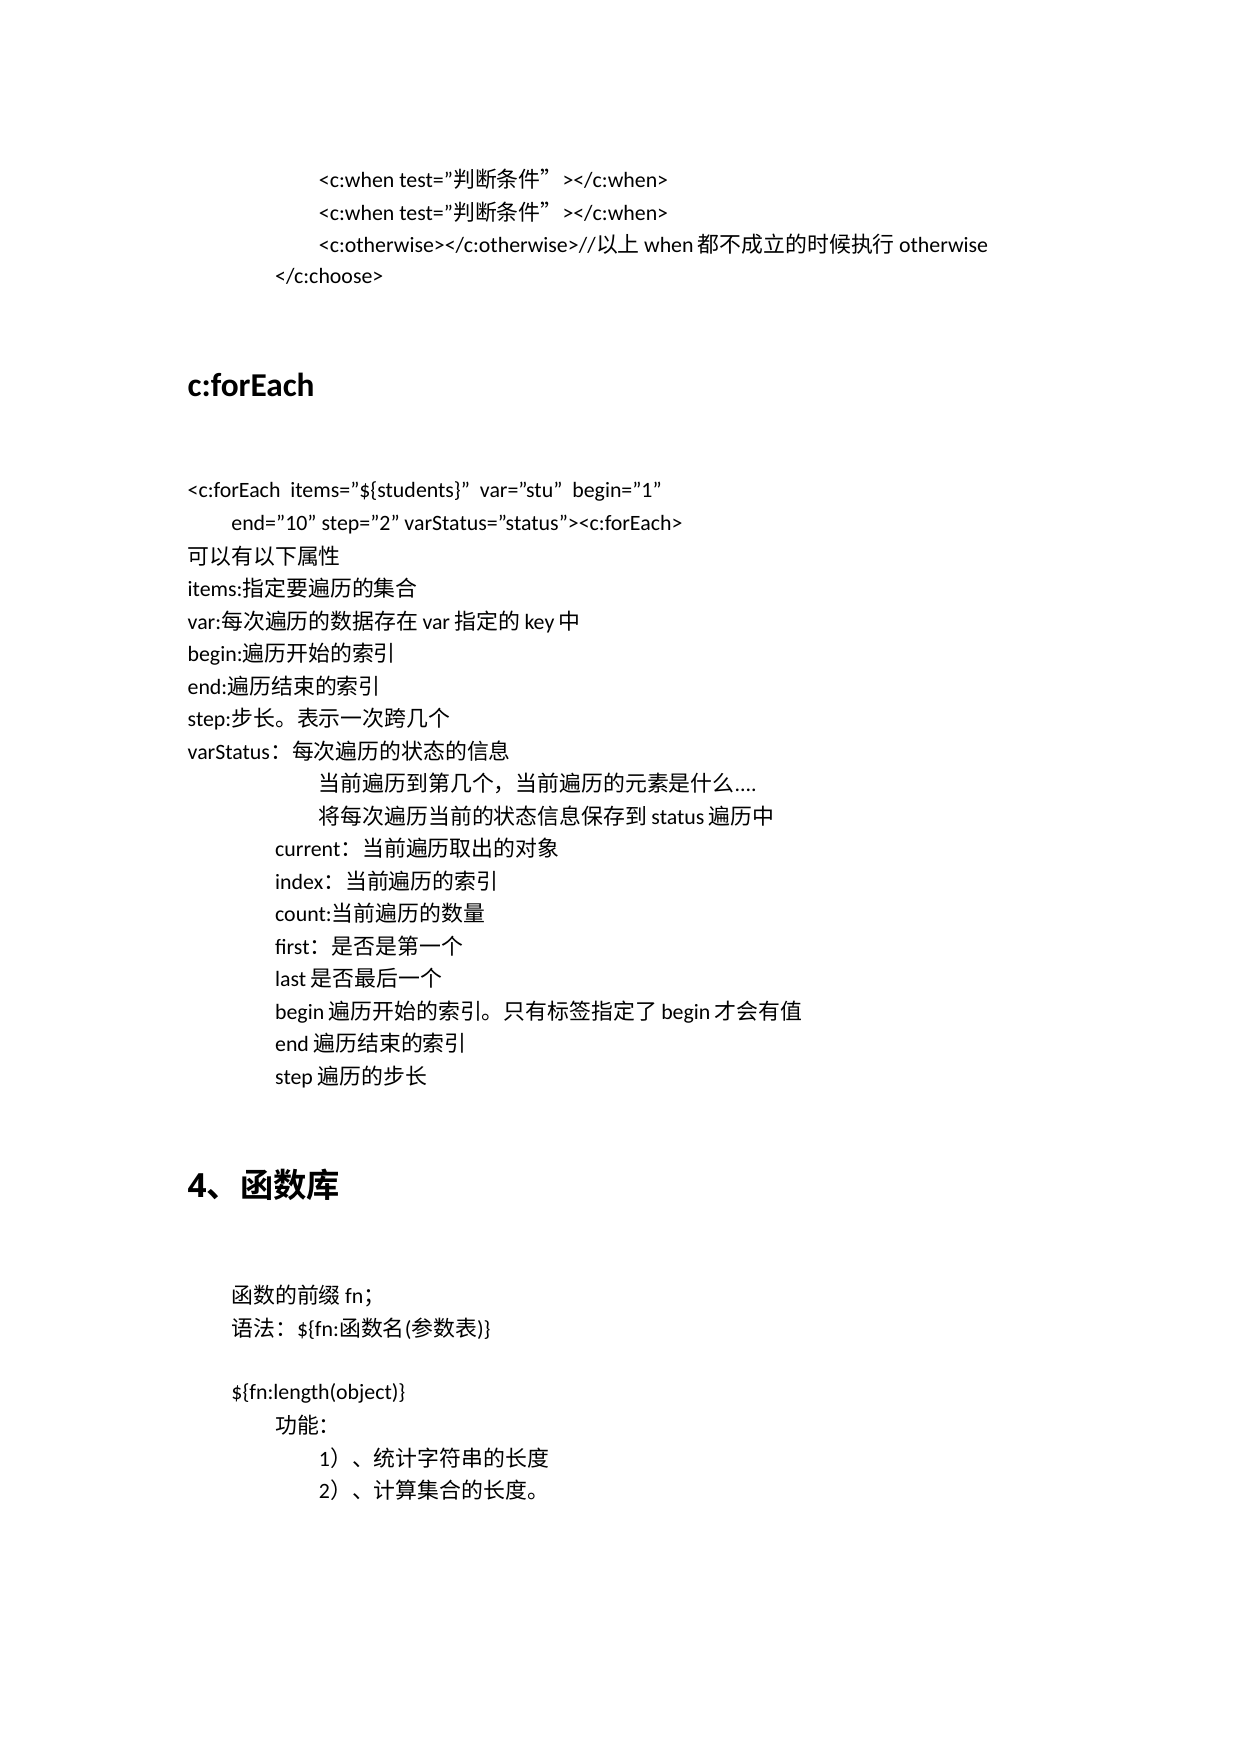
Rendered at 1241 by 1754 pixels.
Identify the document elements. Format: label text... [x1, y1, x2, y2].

text <c:when test=”判断条件”></c:when> [187, 194, 1093, 227]
text 语法：${fn:函数名(参数表)} [187, 1310, 1093, 1343]
text step:步长。表示一次跨几个 [187, 701, 1093, 733]
text <c:forEach items=”${students}” var=”stu” begin=”1” [187, 473, 1093, 506]
subtitle c:forEach [187, 352, 1093, 417]
text <c:otherwise></c:otherwise>//以上when都不成立的时候执行otherwise [187, 227, 1093, 259]
text 2）、计算集合的长度。 [187, 1473, 1093, 1505]
text varStatus：每次遍历的状态的信息 [187, 733, 1093, 766]
text step遍历的步长 [187, 1058, 1093, 1091]
text end=”10” step=”2” varStatus=”status”><c:forEach> [187, 506, 1093, 538]
text current：当前遍历取出的对象 [187, 831, 1093, 863]
text index：当前遍历的索引 [187, 863, 1093, 896]
text first：是否是第一个 [187, 928, 1093, 961]
text 将每次遍历当前的状态信息保存到status遍历中 [187, 798, 1093, 831]
text </c:choose> [231, 259, 1093, 292]
text 可以有以下属性 items:指定要遍历的集合 [187, 538, 1093, 603]
text begin遍历开始的索引。只有标签指定了begin才会有值 [187, 993, 1093, 1026]
text begin:遍历开始的索引 [187, 636, 1093, 668]
text 函数的前缀fn； [187, 1278, 1093, 1310]
subtitle 4、函数库 [187, 1150, 1093, 1215]
text last是否最后一个 [187, 961, 1093, 993]
text var:每次遍历的数据存在var指定的key中 [187, 603, 1093, 636]
text 1）、统计字符串的长度 [187, 1440, 1093, 1473]
text end遍历结束的索引 [187, 1026, 1093, 1058]
text <c:when test=”判断条件”></c:when> [187, 162, 1093, 194]
text ${fn:length(object)} [187, 1375, 1093, 1408]
text 当前遍历到第几个，当前遍历的元素是什么.... [187, 766, 1093, 798]
text 功能： [187, 1408, 1093, 1440]
text count:当前遍历的数量 [187, 896, 1093, 928]
text end:遍历结束的索引 [187, 668, 1093, 701]
